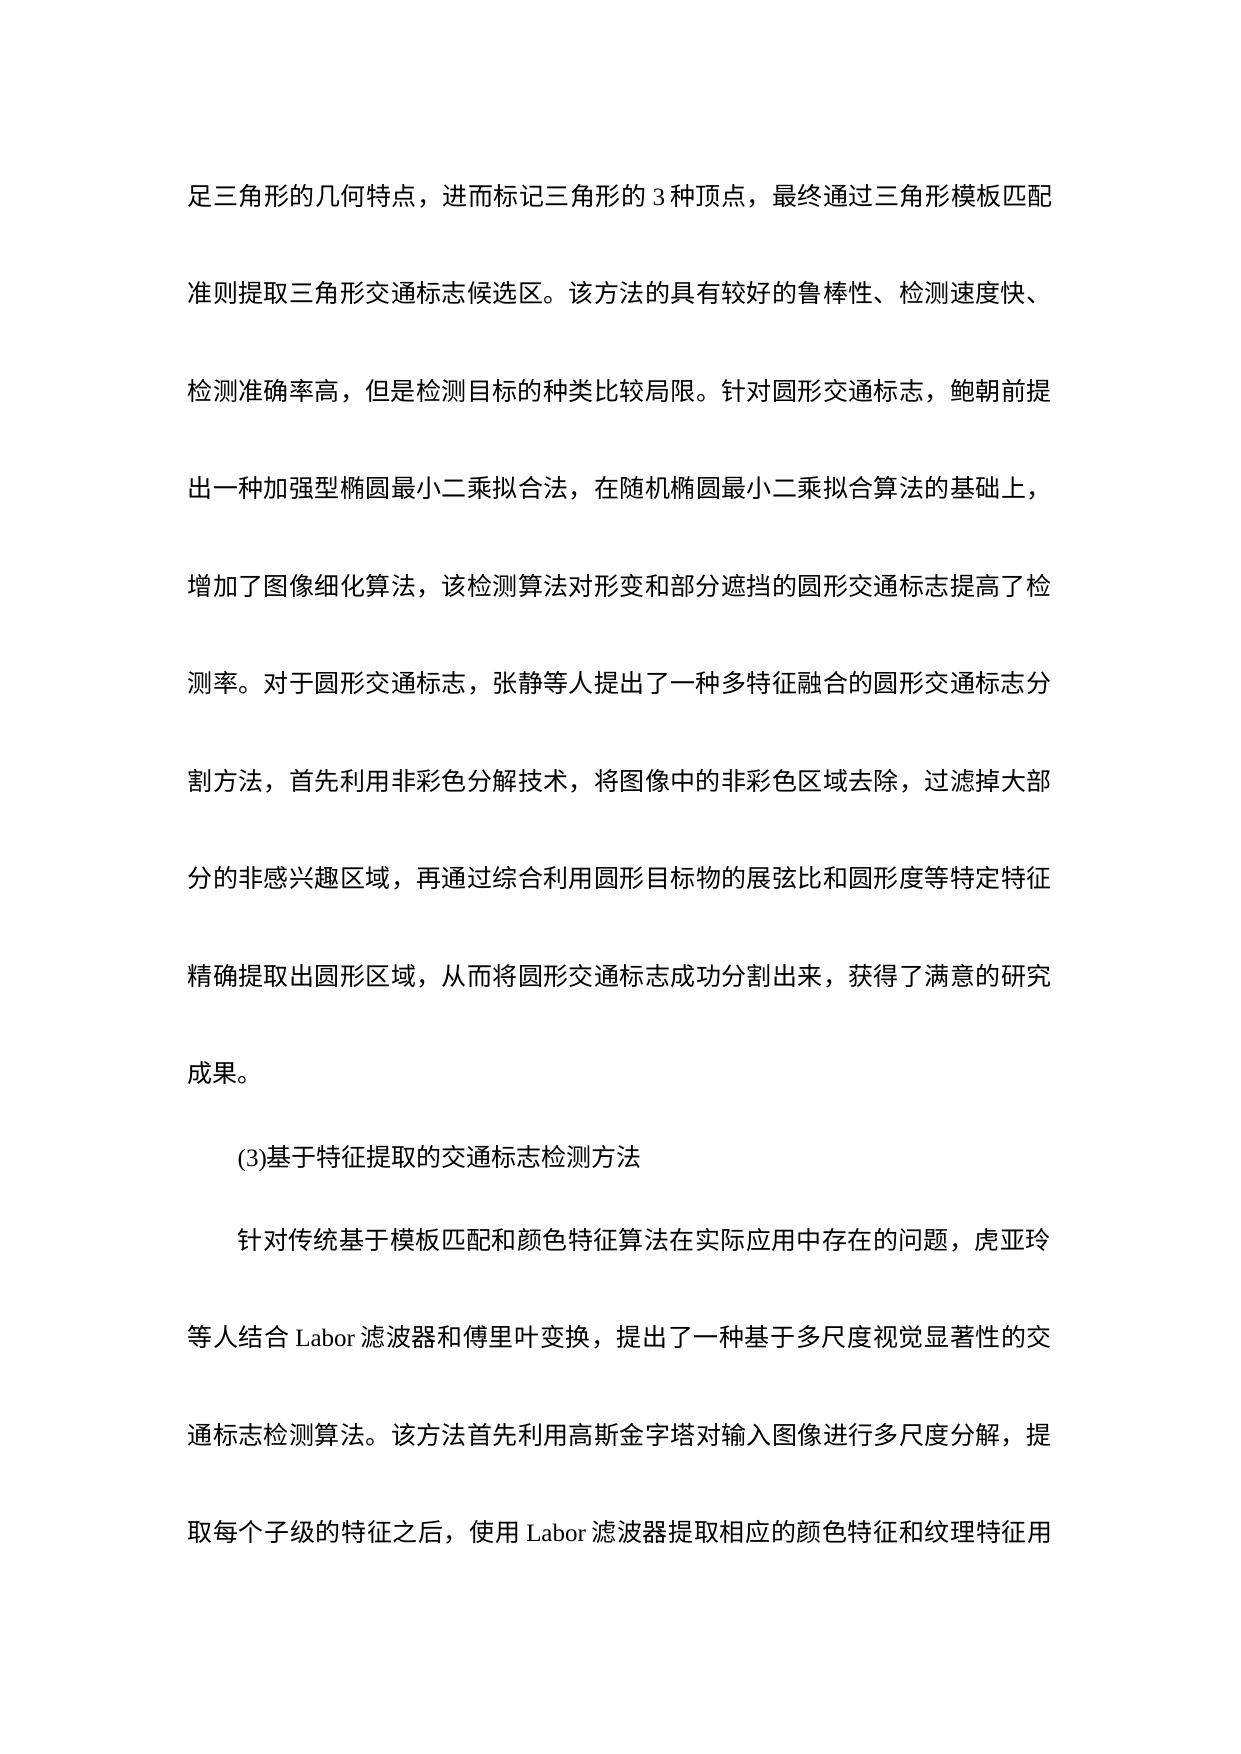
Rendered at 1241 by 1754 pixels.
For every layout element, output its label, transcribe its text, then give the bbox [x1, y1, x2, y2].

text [187, 1206, 1053, 1563]
text (3)基于特征提取的交通标志检测方法 [187, 1123, 1053, 1188]
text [187, 162, 1053, 1104]
